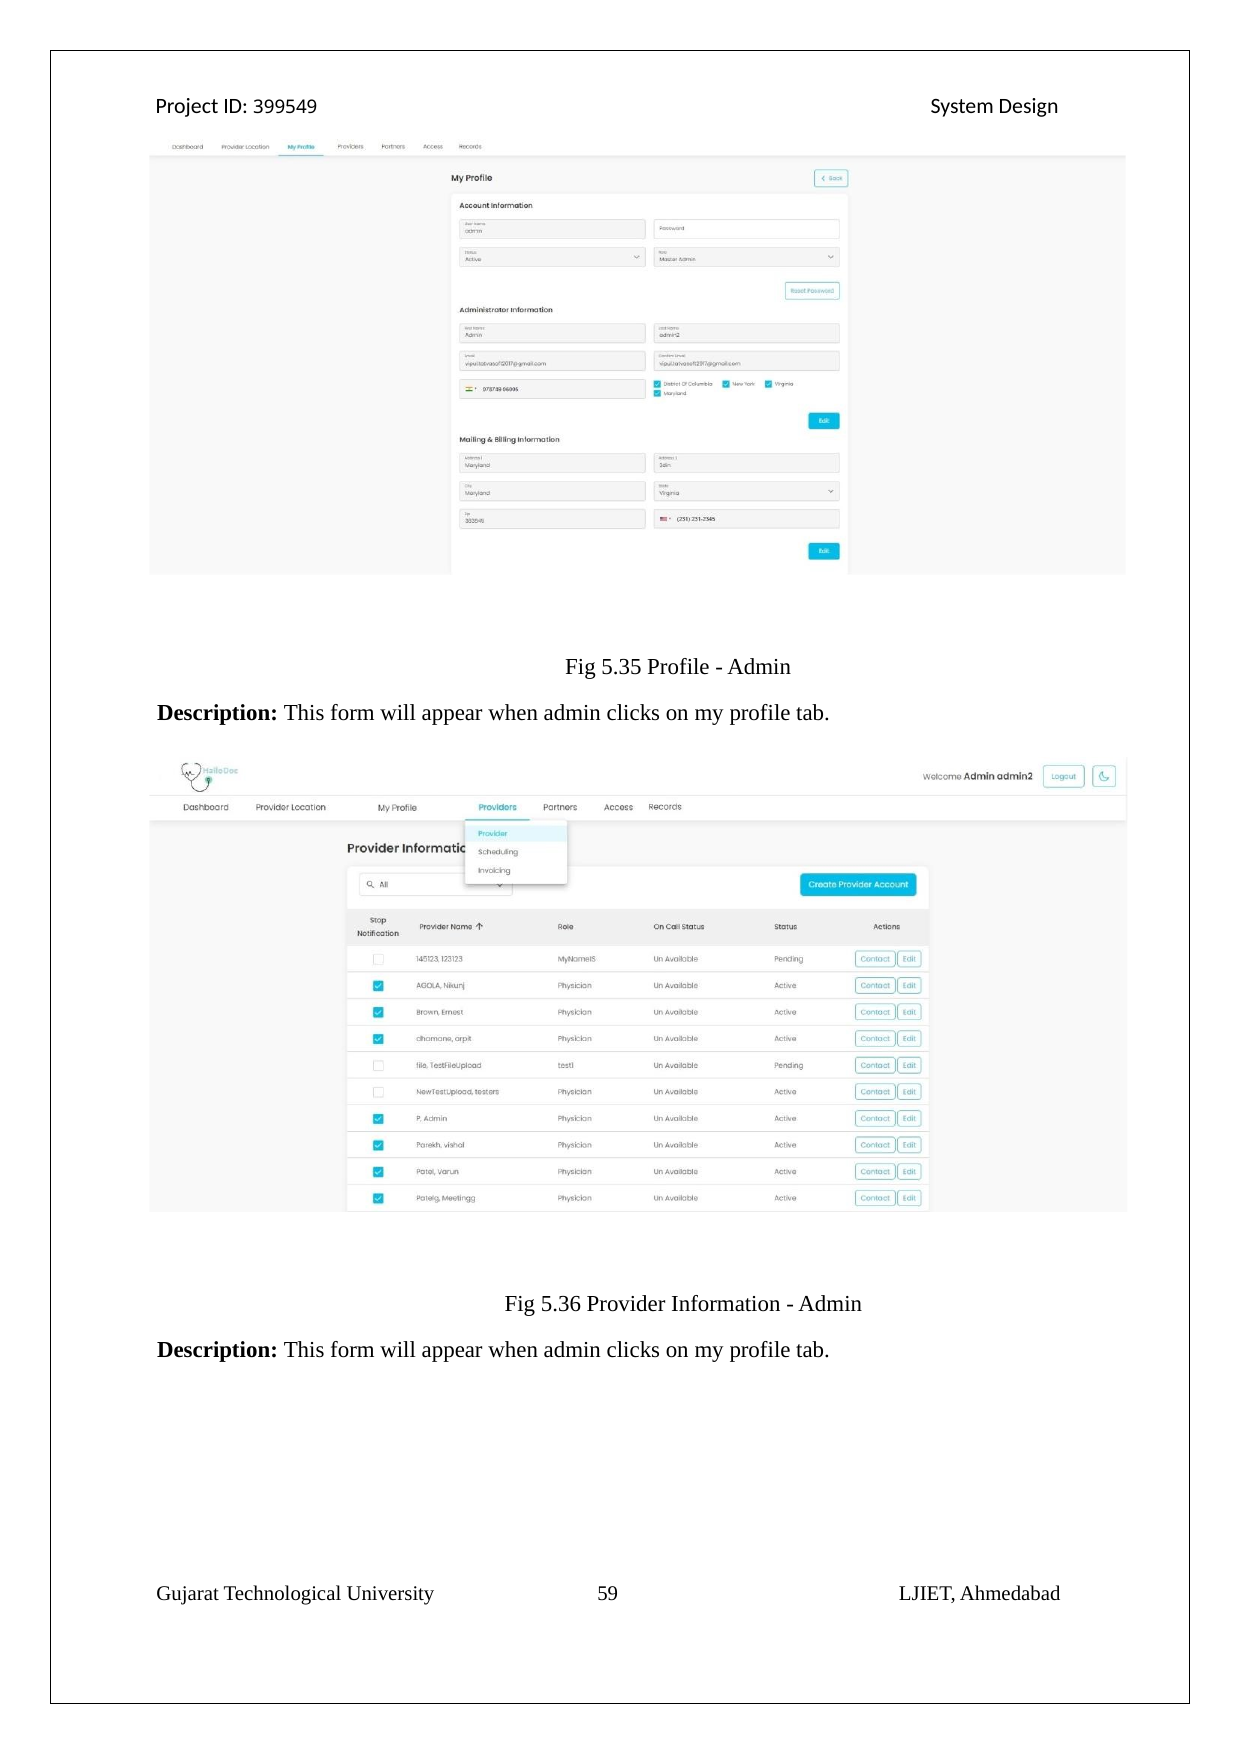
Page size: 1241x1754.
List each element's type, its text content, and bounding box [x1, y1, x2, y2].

picture [149, 757, 1128, 1212]
text Description: This form will appear when admin clicks on my profile tab. [157, 699, 1053, 726]
picture [149, 139, 1126, 575]
text Fig 5.35 Profile - Admin [201, 653, 1154, 680]
text Fig 5.36 Provider Information - Admin Description: This form will appear when admin clicks on my profile tab. [157, 1290, 976, 1362]
